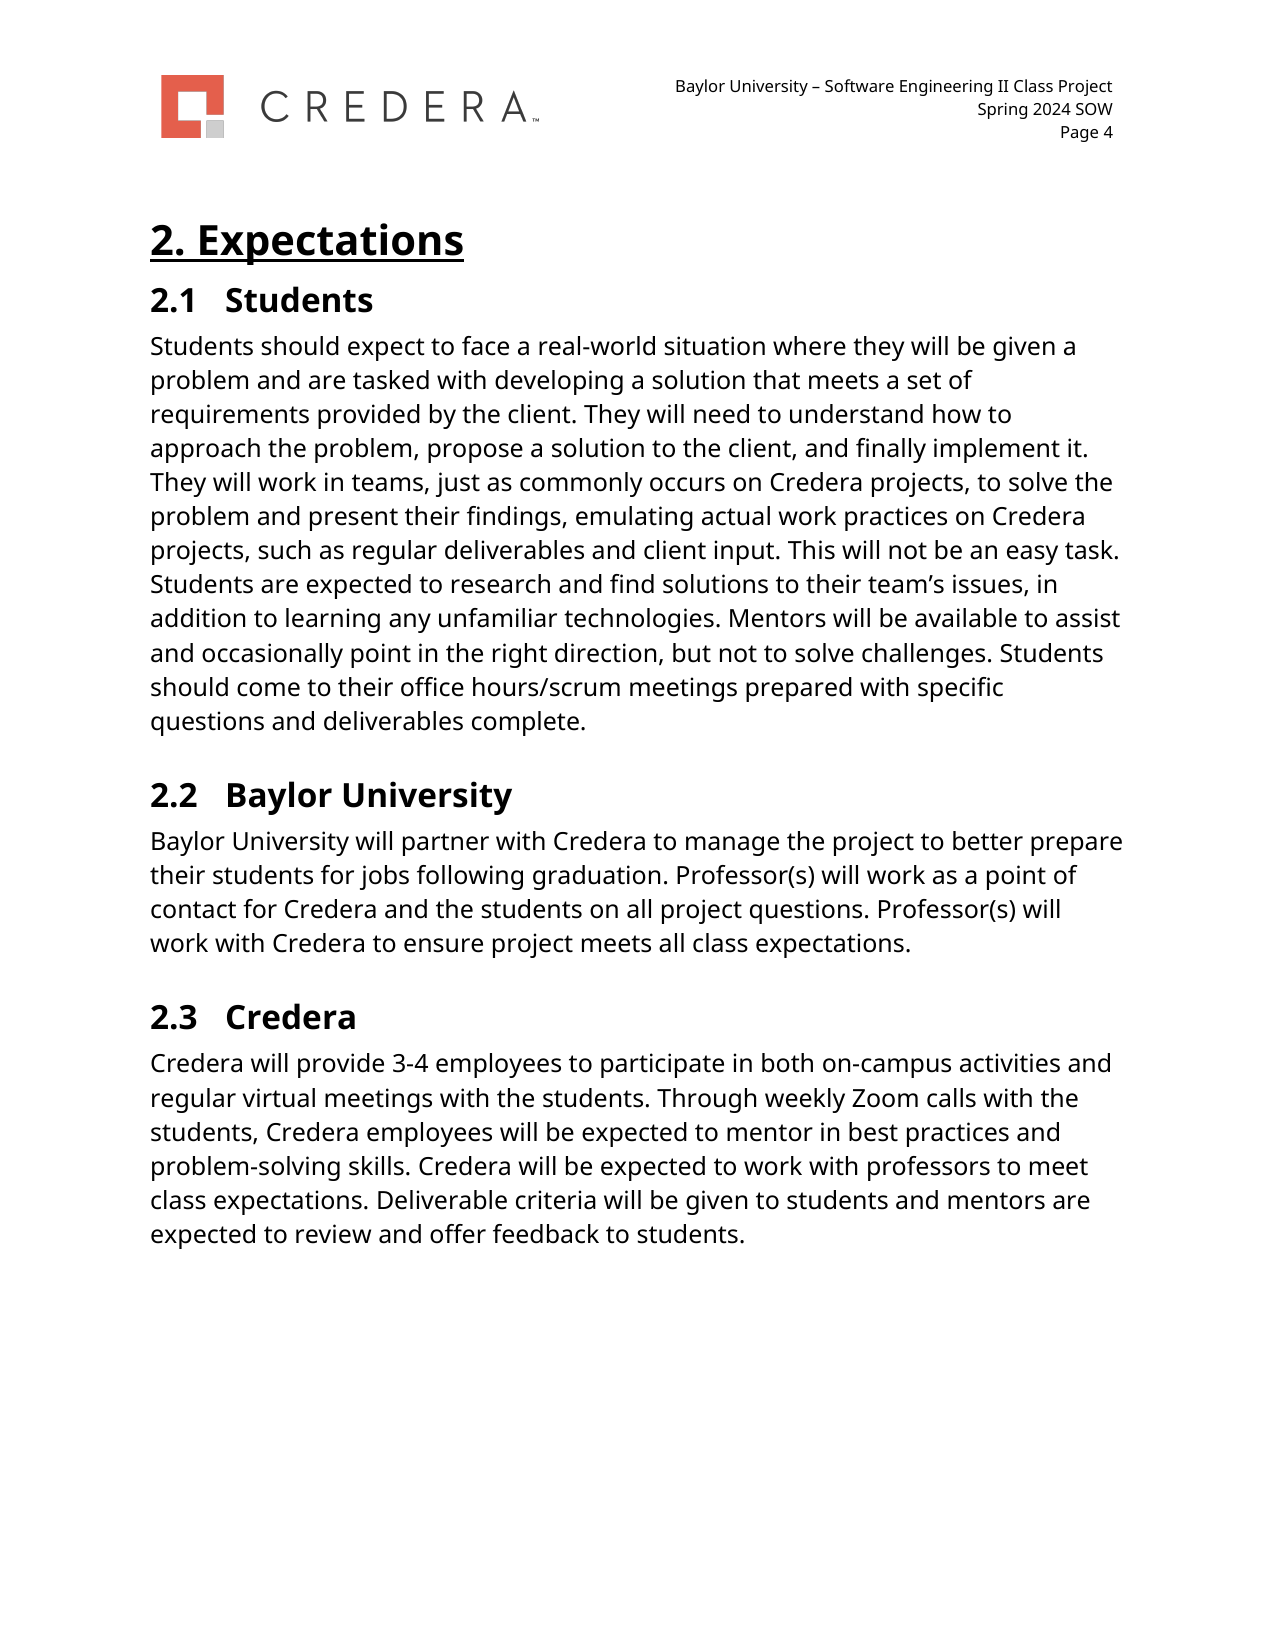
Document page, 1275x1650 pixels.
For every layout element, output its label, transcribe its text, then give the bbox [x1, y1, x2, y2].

subtitle 2. Expectations [150, 211, 1125, 268]
subtitle 2.1 Students [150, 276, 1125, 322]
text Students should expect to face a real-world situation where they will be given a problem and are tasked with developing a solution that meets a set of requirements provided by the client. They will need to understand how to approach the problem, propose a solution to the client, and finally implement it. They will work in teams, just as commonly occurs on Credera projects, to solve the problem and present their findings, emulating actual work practices on Credera projects, such as regular deliverables and client input. This will not be an easy task. Students are expected to research and find solutions to their team’s issues, in addition to learning any unfamiliar technologies. Mentors will be available to assist and occasionally point in the right direction, but not to solve challenges. Students should come to their office hours/scrum meetings prepared with specific questions and deliverables complete. [150, 329, 1125, 737]
subtitle 2.3 Credera [150, 994, 1125, 1039]
text Credera will provide 3-4 employees to participate in both on-campus activities and regular virtual meetings with the students. Through weekly Zoom calls with the students, Credera employees will be expected to mentor in best practices and problem-solving skills. Credera will be expected to work with professors to meet class expectations. Deliverable criteria will be given to students and mentors are expected to review and offer feedback to students. [150, 1046, 1125, 1251]
subtitle 2.2 Baylor University [150, 771, 1125, 817]
picture [161, 75, 541, 138]
text Baylor University will partner with Credera to manage the project to better prepare their students for jobs following graduation. Professor(s) will work as a point of contact for Credera and the students on all project questions. Professor(s) will work with Credera to ensure project meets all class expectations. [150, 824, 1125, 960]
